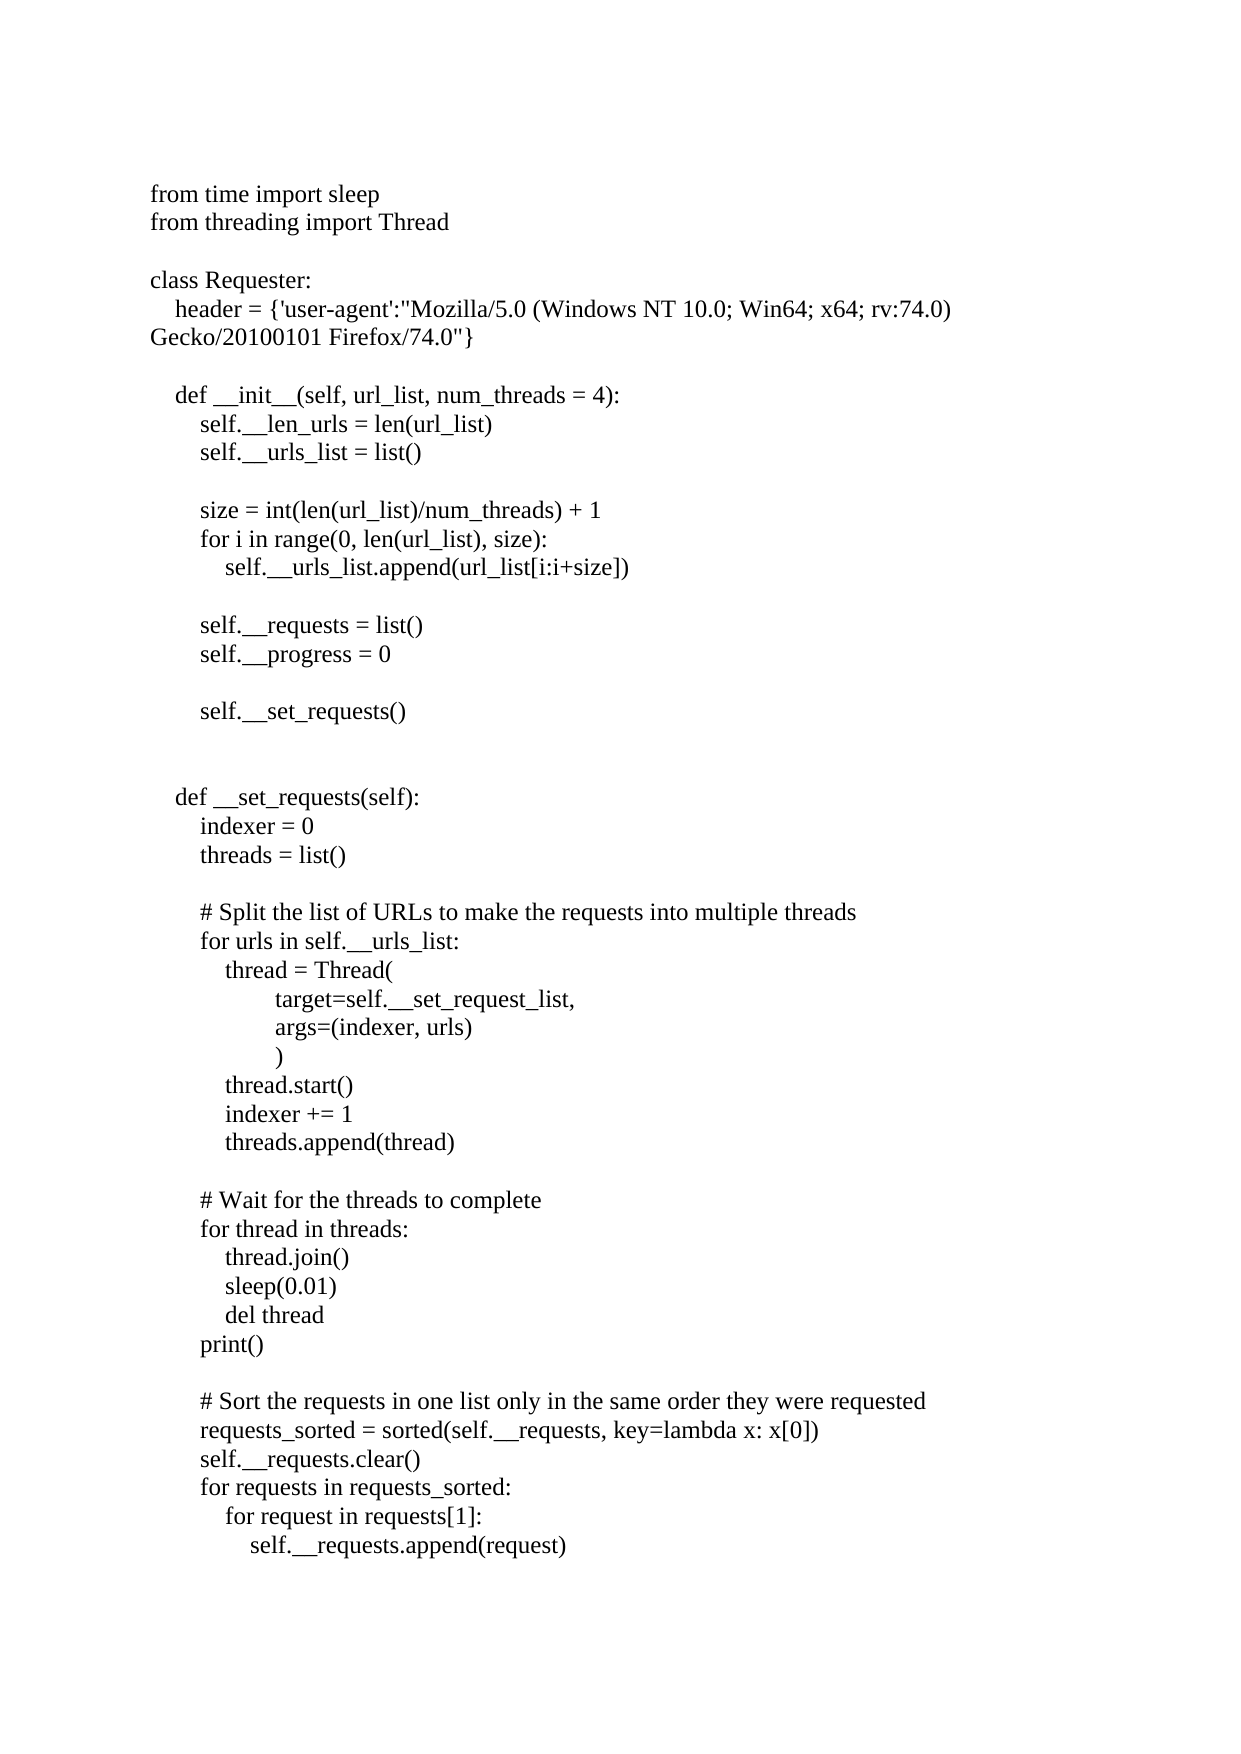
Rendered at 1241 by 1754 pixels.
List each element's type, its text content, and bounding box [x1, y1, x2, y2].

text header = {'user-agent':"Mozilla/5.0 (Windows NT 10.0; Win64; x64; rv:74.0) Gecko/20100101 Firefox/74.0"} [150, 294, 1090, 351]
text thread.join() [150, 1242, 1090, 1271]
text self.__requests = list() [150, 610, 1090, 639]
text self.__urls_list = list() [150, 437, 1090, 466]
text threads = list() [150, 840, 1090, 869]
text self.__requests.clear() [150, 1444, 1090, 1472]
text indexer += 1 [150, 1099, 1090, 1127]
text self.__progress = 0 [150, 639, 1090, 667]
text # Sort the requests in one list only in the same order they were requested [150, 1386, 1090, 1415]
text print() [150, 1329, 1090, 1357]
text size = int(len(url_list)/num_threads) + 1 [150, 495, 1090, 524]
text indexer = 0 [150, 811, 1090, 840]
text requests_sorted = sorted(self.__requests, key=lambda x: x[0]) [150, 1415, 1090, 1444]
text threads.append(thread) [150, 1127, 1090, 1156]
text class Requester: [150, 265, 1090, 294]
text for i in range(0, len(url_list), size): [150, 524, 1090, 552]
text target=self.__set_request_list, [150, 984, 1090, 1012]
text self.__len_urls = len(url_list) [150, 409, 1090, 437]
text from time import sleep [150, 179, 1090, 207]
text args=(indexer, urls) [150, 1012, 1090, 1041]
text ) [150, 1041, 1090, 1070]
text for thread in threads: [150, 1214, 1090, 1242]
text def __set_requests(self): [150, 782, 1090, 811]
text self.__set_requests() [150, 696, 1090, 725]
text for urls in self.__urls_list: [150, 926, 1090, 955]
text for request in requests[1]: [150, 1501, 1090, 1530]
text thread.start() [150, 1070, 1090, 1099]
text # Wait for the threads to complete [150, 1185, 1090, 1214]
text del thread [150, 1300, 1090, 1329]
text for requests in requests_sorted: [150, 1472, 1090, 1501]
text def __init__(self, url_list, num_threads = 4): [150, 380, 1090, 409]
text self.__urls_list.append(url_list[i:i+size]) [150, 552, 1090, 581]
text sleep(0.01) [150, 1271, 1090, 1300]
text self.__requests.append(request) [150, 1530, 1090, 1559]
text # Split the list of URLs to make the requests into multiple threads [150, 897, 1090, 926]
text thread = Thread( [150, 955, 1090, 984]
text from threading import Thread [150, 207, 1090, 236]
